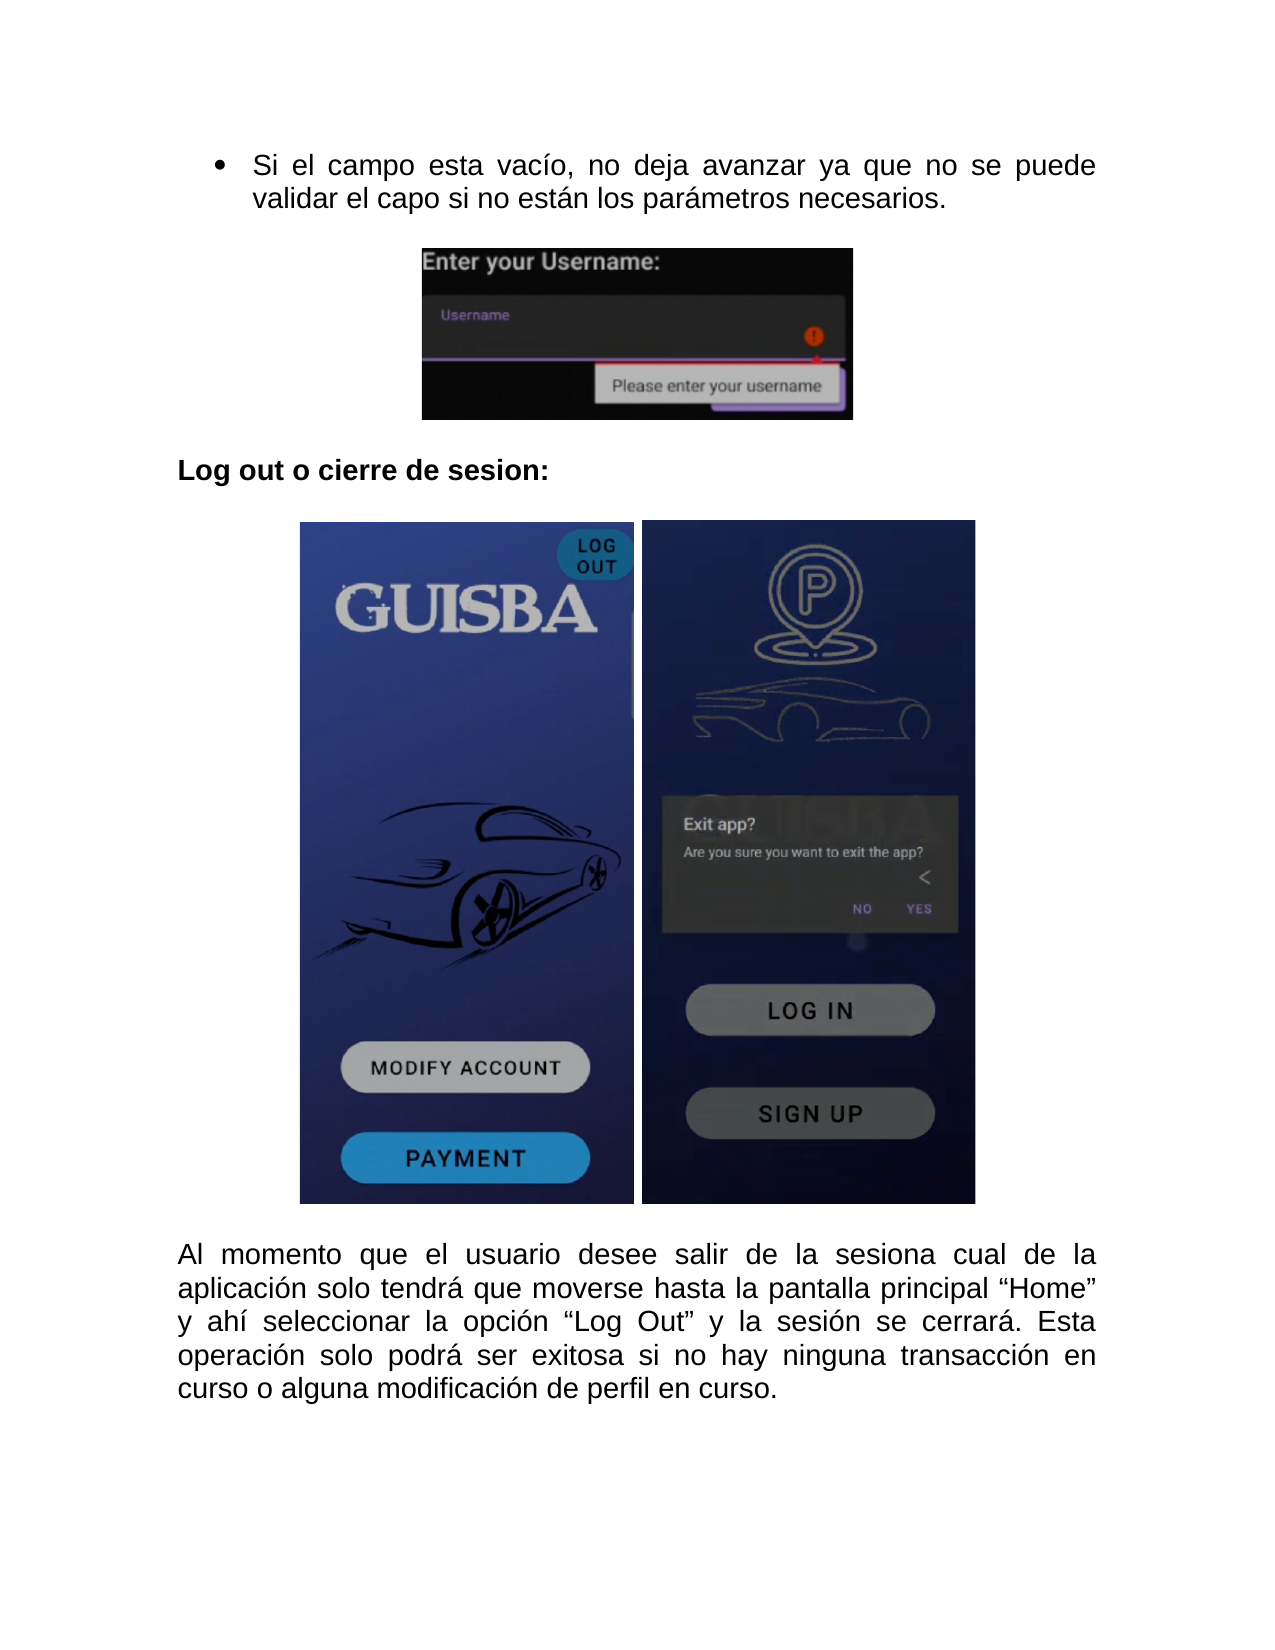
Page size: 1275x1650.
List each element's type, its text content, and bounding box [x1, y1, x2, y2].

picture [421, 248, 854, 420]
picture [642, 520, 976, 1204]
text Al momento que el usuario desee salir de la sesiona cual de la aplicación solo tendrá que moverse hasta la pantalla principal “Home” y ahí seleccionar la opción “Log Out” y la sesión se cerrará. Esta operación solo podrá ser exitosa si no hay ninguna transacción en curso o alguna modificación de perfil en curso. [177, 1237, 1098, 1405]
text Log out o cierre de sesion: [177, 453, 1098, 486]
picture [299, 522, 634, 1204]
list Si el campo esta vacío, no deja avanzar ya que no se puede validar el capo si no están los parámetros necesarios. [215, 148, 1098, 215]
